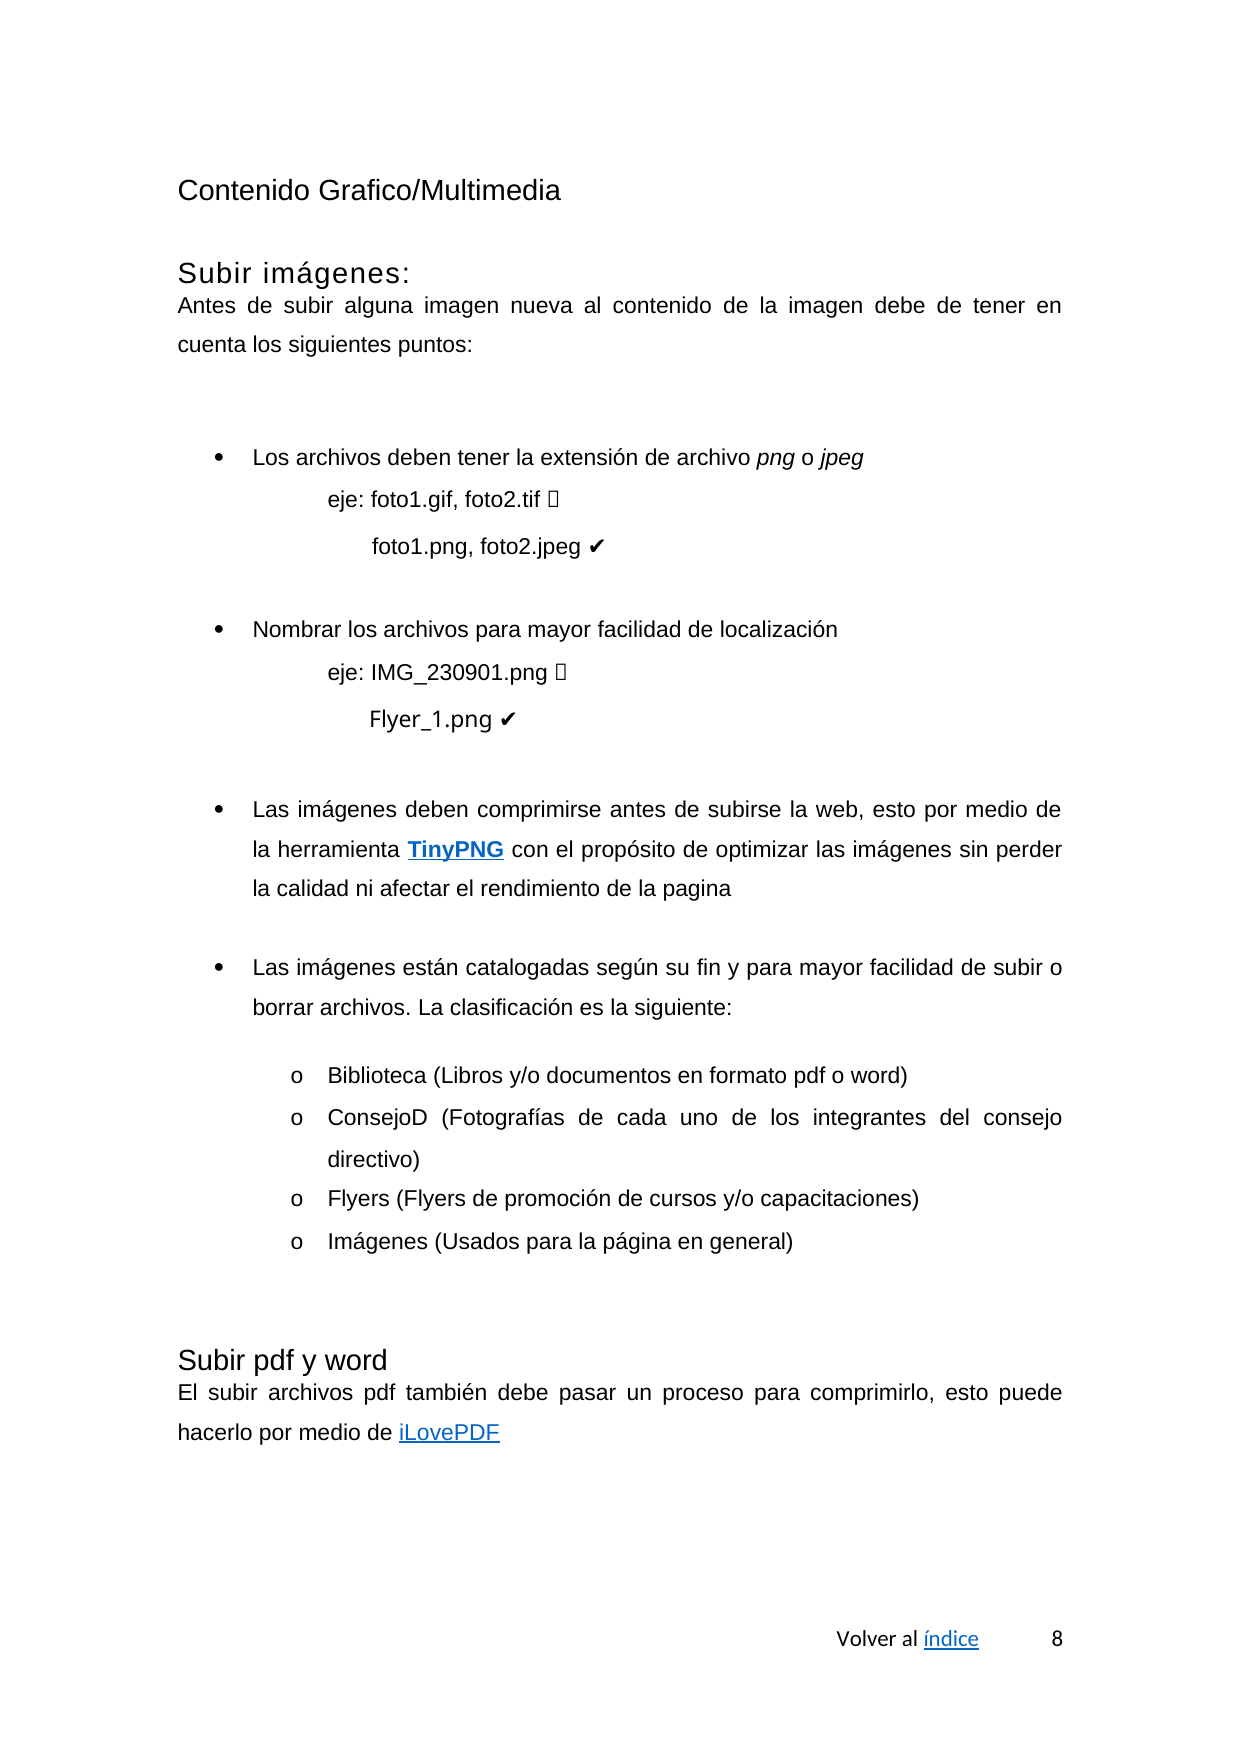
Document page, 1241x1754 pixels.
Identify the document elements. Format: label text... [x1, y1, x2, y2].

text El subir archivos pdf también debe pasar un proceso para comprimirlo, esto puede hacerlo por medio de iLovePDF [177, 1379, 1063, 1445]
subtitle Subir pdf y word [177, 1343, 1063, 1376]
subtitle Contenido Grafico/Multimedia [177, 173, 1063, 206]
list Las imágenes deben comprimirse antes de subirse la web, esto por medio de la herramienta TinyPNG con el propósito de optimizar las imágenes sin perder la calidad ni afectar el rendimiento de la pagina [215, 796, 1063, 902]
text Antes de subir alguna imagen nueva al contenido de la imagen debe de tener en cuenta los siguientes puntos: [177, 292, 1063, 358]
list Nombrar los archivos para mayor facilidad de localización [215, 616, 1063, 643]
subtitle Subir imágenes: [177, 256, 1063, 289]
list ConsejoD (Fotografías de cada uno de los integrantes del consejo directivo) [290, 1104, 1063, 1172]
list Flyers (Flyers de promoción de cursos y/o capacitaciones) [290, 1185, 1063, 1213]
list Imágenes (Usados para la página en general) [290, 1228, 1063, 1256]
list Las imágenes están catalogadas según su fin y para mayor facilidad de subir o borrar archivos. La clasificación es la siguiente: [215, 954, 1063, 1020]
list Flyer_1.png ✔ [327, 703, 1063, 734]
list foto1.png, foto2.jpeg ✔ [327, 530, 1063, 561]
list eje: IMG_230901.png ❌ [327, 656, 1063, 687]
list Los archivos deben tener la extensión de archivo png o jpeg [215, 443, 1063, 470]
list eje: foto1.gif, foto2.tif ❌ [327, 483, 1063, 514]
list Biblioteca (Libros y/o documentos en formato pdf o word) [290, 1062, 1063, 1090]
